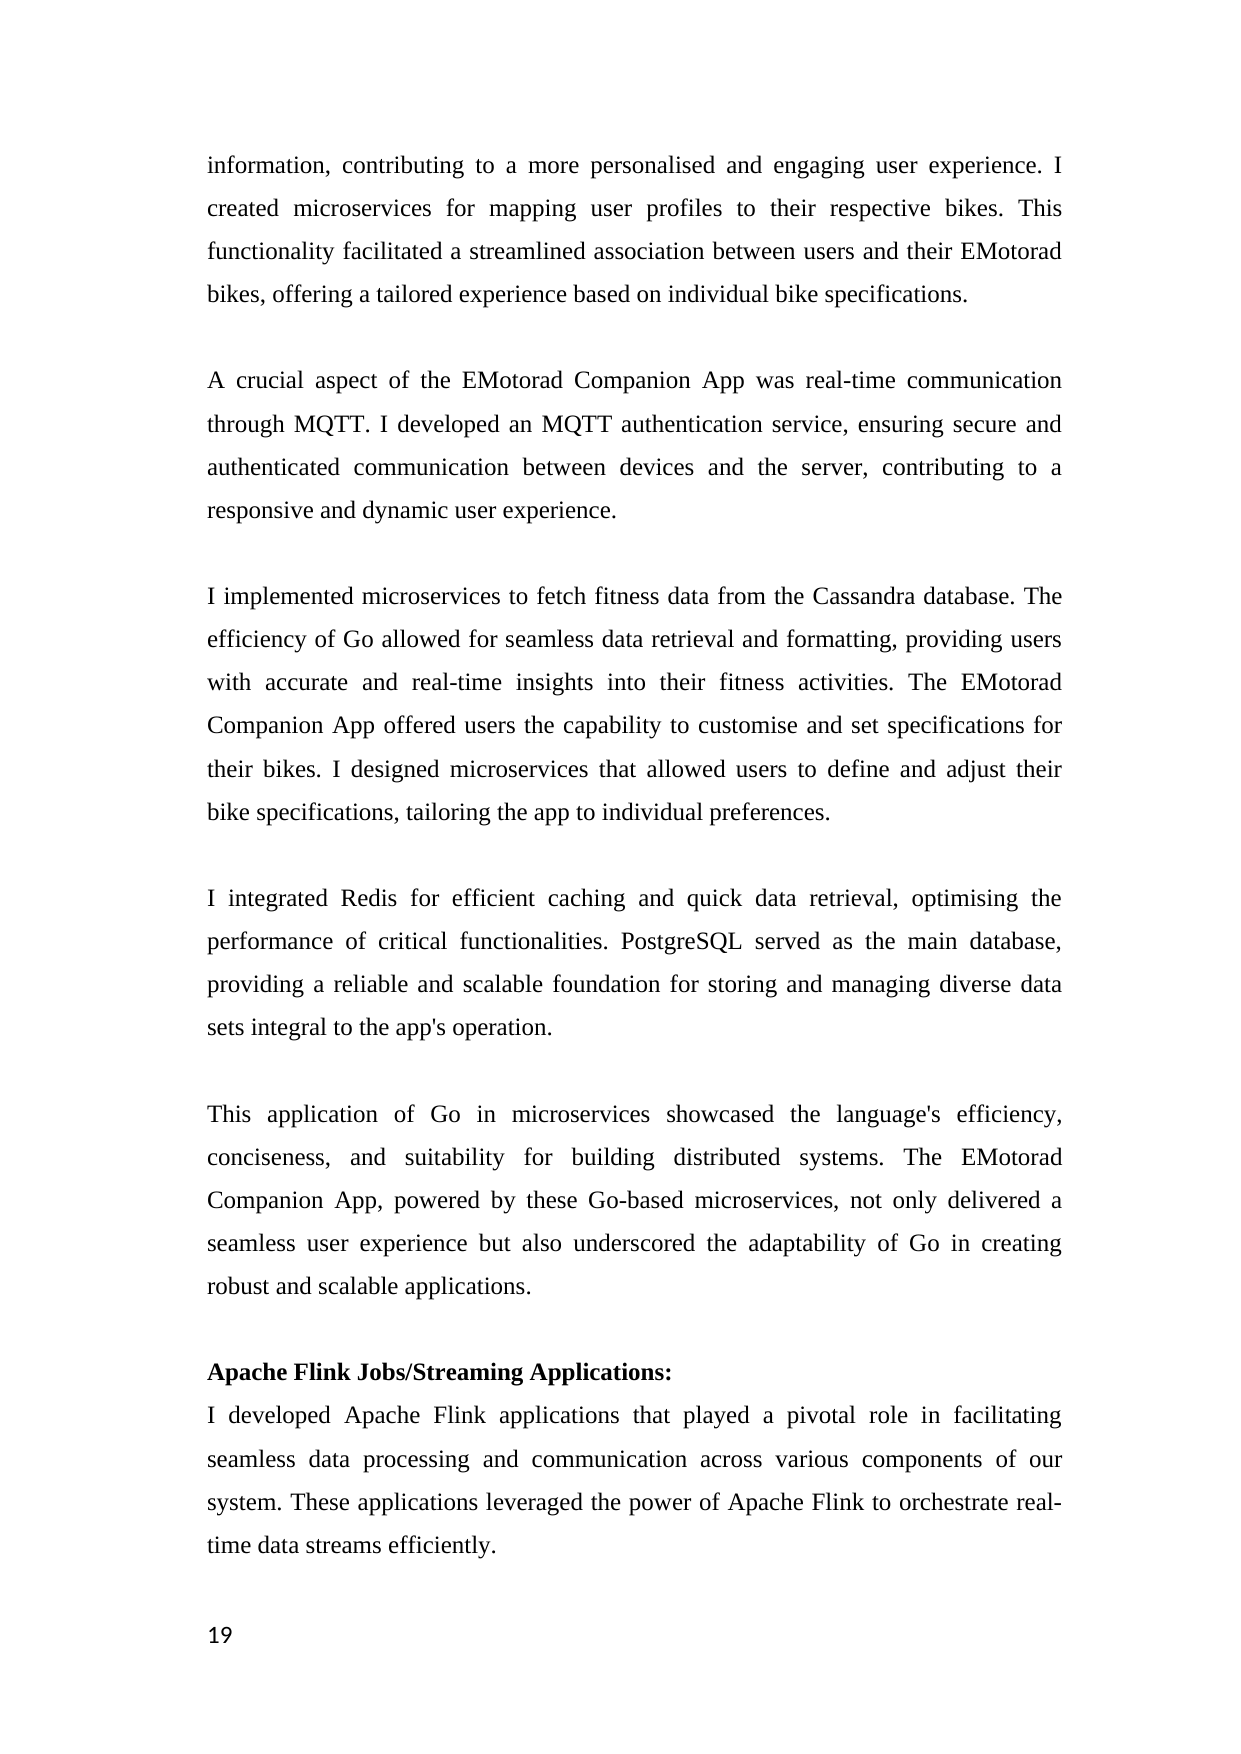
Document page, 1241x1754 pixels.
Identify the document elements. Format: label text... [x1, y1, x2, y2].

text This application of Go in microservices showcased the language's efficiency, conciseness, and suitability for building distributed systems. The EMotorad Companion App, powered by these Go-based microservices, not only delivered a seamless user experience but also underscored the adaptability of Go in creating robust and scalable applications. [207, 1099, 1063, 1300]
text A crucial aspect of the EMotorad Companion App was real-time communication through MQTT. I developed an MQTT authentication service, ensuring secure and authenticated communication between devices and the server, contributing to a responsive and dynamic user experience. [207, 366, 1063, 524]
text Apache Flink Jobs/Streaming Applications: [207, 1357, 1063, 1386]
text I integrated Redis for efficient caching and quick data retrieval, optimising the performance of critical functionalities. PostgreSQL served as the main database, providing a reliable and scalable foundation for storing and managing diverse data sets integral to the app's operation. [207, 883, 1063, 1041]
text I implemented microservices to fetch fitness data from the Cassandra database. The efficiency of Go allowed for seamless data retrieval and formatting, providing users with accurate and real-time insights into their fitness activities. The EMotorad Companion App offered users the capability to customise and set specifications for their bikes. I designed microservices that allowed users to define and adjust their bike specifications, tailoring the app to individual preferences. [207, 581, 1063, 826]
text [207, 150, 1063, 308]
text I developed Apache Flink applications that played a pivotal role in facilitating seamless data processing and communication across various components of our system. These applications leveraged the power of Apache Flink to orchestrate real-time data streams efficiently. [207, 1401, 1063, 1559]
